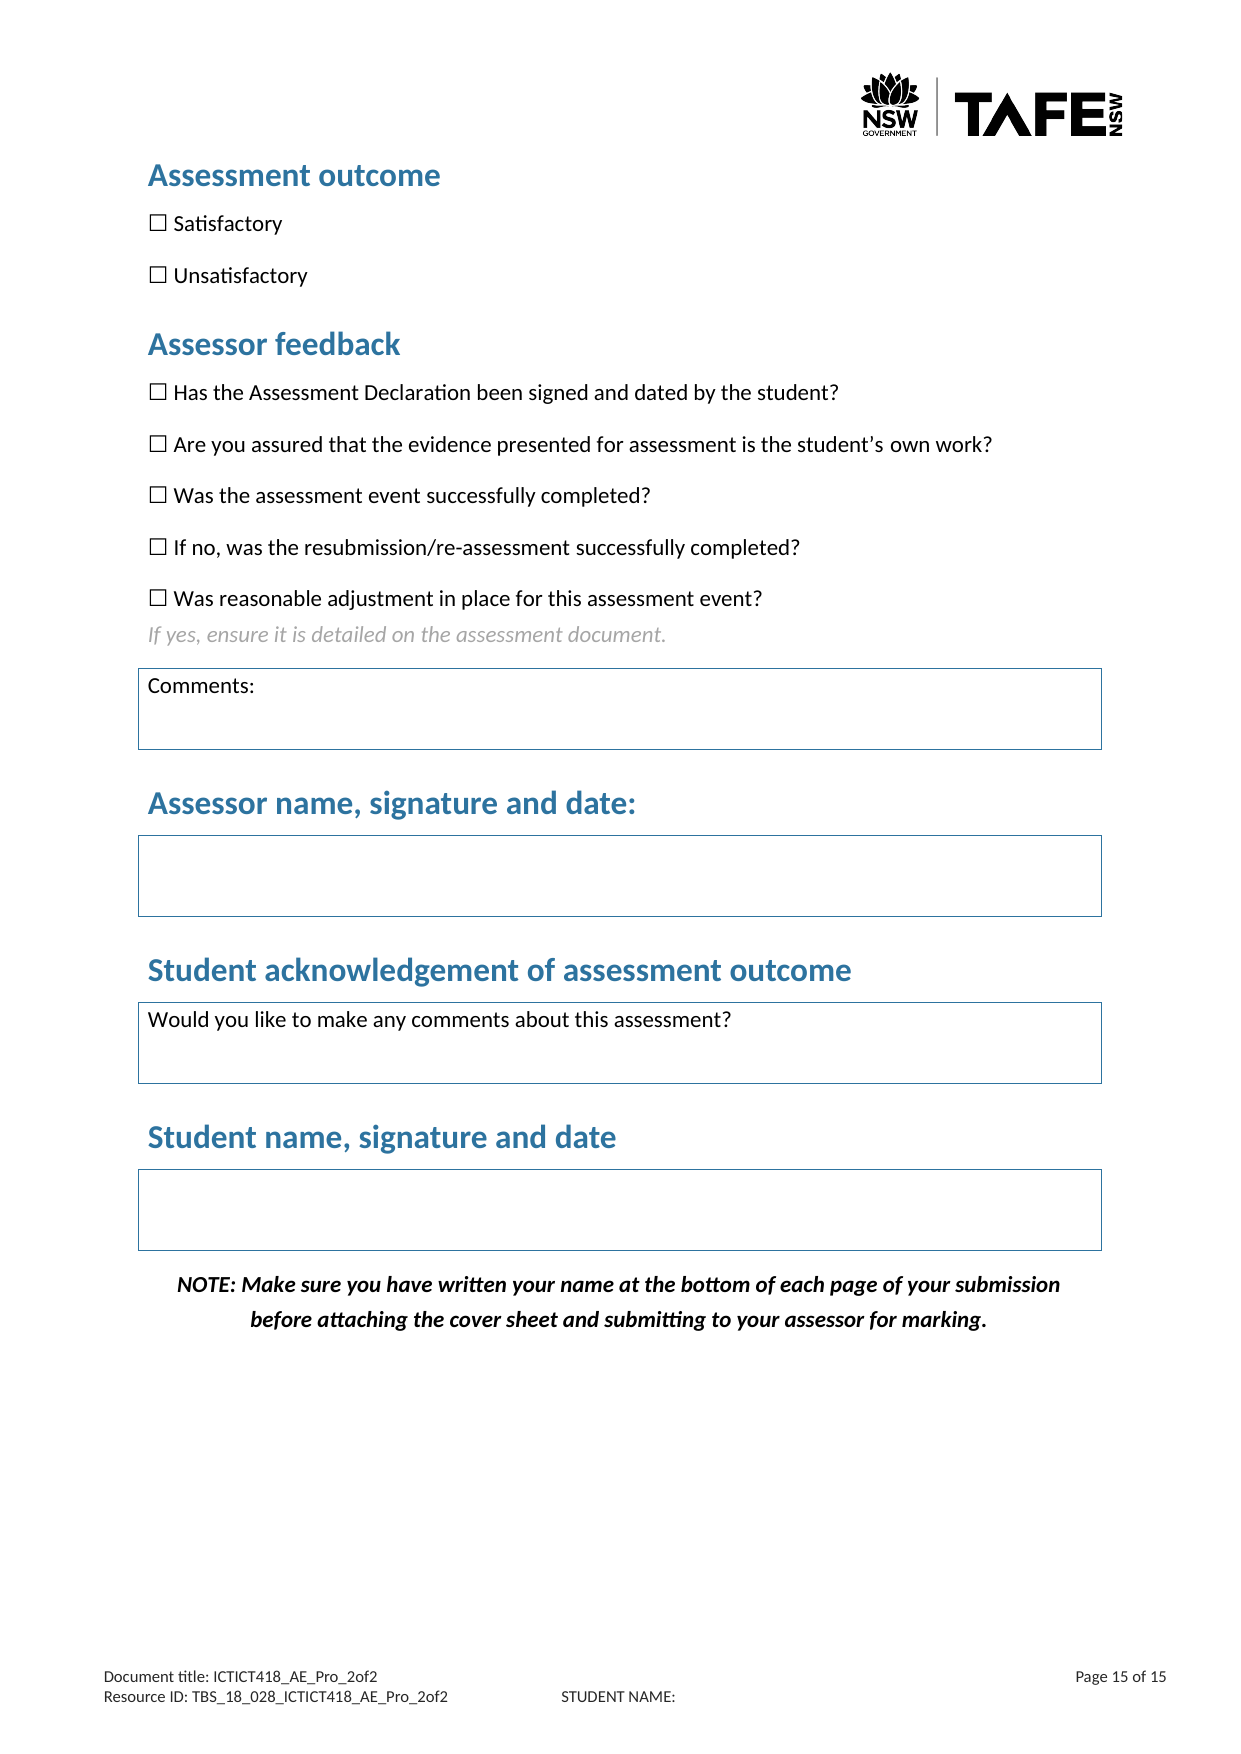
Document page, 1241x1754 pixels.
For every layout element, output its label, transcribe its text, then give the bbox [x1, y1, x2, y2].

text Would you like to make any comments about this assessment? [139, 1003, 1101, 1033]
text Unsatisfactory [148, 259, 1092, 290]
subtitle Assessor feedback [148, 323, 1092, 364]
subtitle Assessor name, signature and date: [148, 782, 1092, 823]
text NOTE: Make sure you have written your name at the bottom of each page of your submission before attaching the cover sheet and submitting to your assessor for marking. [148, 1270, 1092, 1333]
picture [861, 71, 1123, 137]
subtitle Student name, signature and date [148, 1116, 1092, 1157]
text Satisfactory [148, 207, 1092, 238]
text Comments: [139, 669, 1101, 699]
subtitle Student acknowledgement of assessment outcome [148, 949, 1092, 989]
text Was the assessment event successfully completed? [148, 479, 1092, 511]
subtitle Assessment outcome [148, 154, 1092, 195]
text If no, was the resubmission/re-assessment successfully completed? [148, 531, 1092, 562]
text Are you assured that the evidence presented for assessment is the student’s own work? [148, 428, 1092, 459]
text Has the Assessment Declaration been signed and dated by the student? [148, 376, 1092, 407]
text Was reasonable adjustment in place for this assessment event? If yes, ensure it is detailed on the assessment document. [148, 582, 1092, 649]
